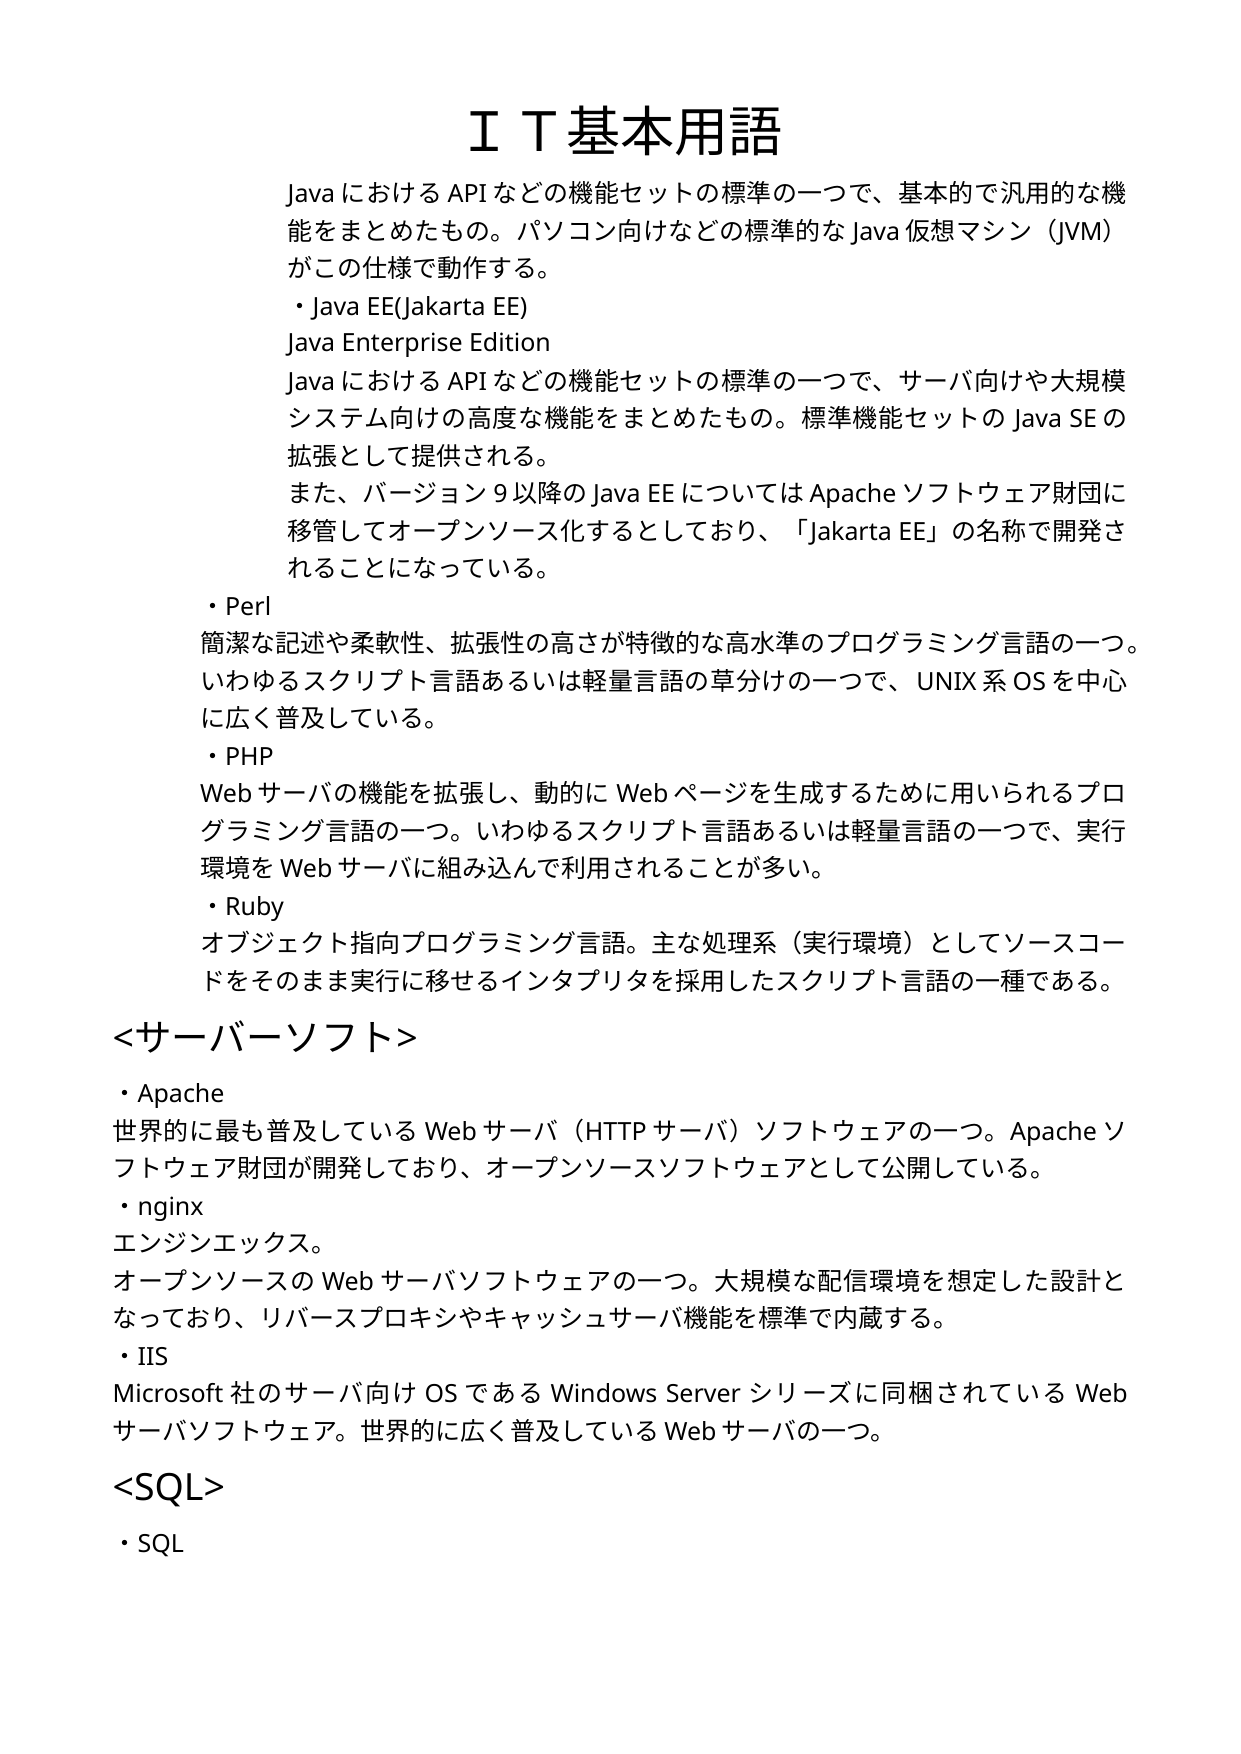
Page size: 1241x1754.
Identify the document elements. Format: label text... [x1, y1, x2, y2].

text ・IIS [112, 1336, 1128, 1373]
text エンジンエックス。 [112, 1223, 1128, 1261]
text ・Ruby [112, 886, 1128, 923]
text 世界的に最も普及しているWebサーバ（HTTPサーバ）ソフトウェアの一つ。Apacheソフトウェア財団が開発しており、オープンソースソフトウェアとして公開している。 [112, 1111, 1128, 1186]
text ・SQL [112, 1523, 1128, 1561]
text 簡潔な記述や柔軟性、拡張性の高さが特徴的な高水準のプログラミング言語の一つ。いわゆるスクリプト言語あるいは軽量言語の草分けの一つで、UNIX系OSを中心に広く普及している。 [200, 623, 1128, 736]
text <サーバーソフト> [112, 998, 1128, 1073]
text オープンソースのWebサーバソフトウェアの一つ。大規模な配信環境を想定した設計となっており、リバースプロキシやキャッシュサーバ機能を標準で内蔵する。 [112, 1261, 1128, 1336]
text ・Apache [112, 1073, 1128, 1111]
text また、バージョン9以降のJava EEについてはApacheソフトウェア財団に移管してオープンソース化するとしており、「Jakarta EE」の名称で開発されることになっている。 [287, 473, 1128, 586]
text ・nginx [112, 1186, 1128, 1223]
text JavaにおけるAPIなどの機能セットの標準の一つで、サーバ向けや大規模システム向けの高度な機能をまとめたもの。標準機能セットのJava SEの拡張として提供される。 [287, 361, 1128, 473]
text ・PHP [112, 736, 1128, 773]
text <SQL> [112, 1448, 1128, 1523]
text Microsoft社のサーバ向けOSであるWindows Serverシリーズに同梱されているWebサーバソフトウェア。世界的に広く普及しているWebサーバの一つ。 [112, 1373, 1128, 1448]
text オブジェクト指向プログラミング言語。主な処理系（実行環境）としてソースコードをそのまま実行に移せるインタプリタを採用したスクリプト言語の一種である。 [200, 923, 1128, 998]
text Java Enterprise Edition [200, 323, 1128, 361]
text ・Perl [112, 586, 1128, 623]
text JavaにおけるAPIなどの機能セットの標準の一つで、基本的で汎用的な機能をまとめたもの。パソコン向けなどの標準的なJava仮想マシン（JVM）がこの仕様で動作する。 [287, 173, 1128, 286]
text ・Java EE(Jakarta EE) [200, 286, 1128, 323]
text Webサーバの機能を拡張し、動的にWebページを生成するために用いられるプログラミング言語の一つ。いわゆるスクリプト言語あるいは軽量言語の一つで、実行環境をWebサーバに組み込んで利用されることが多い。 [200, 773, 1128, 886]
